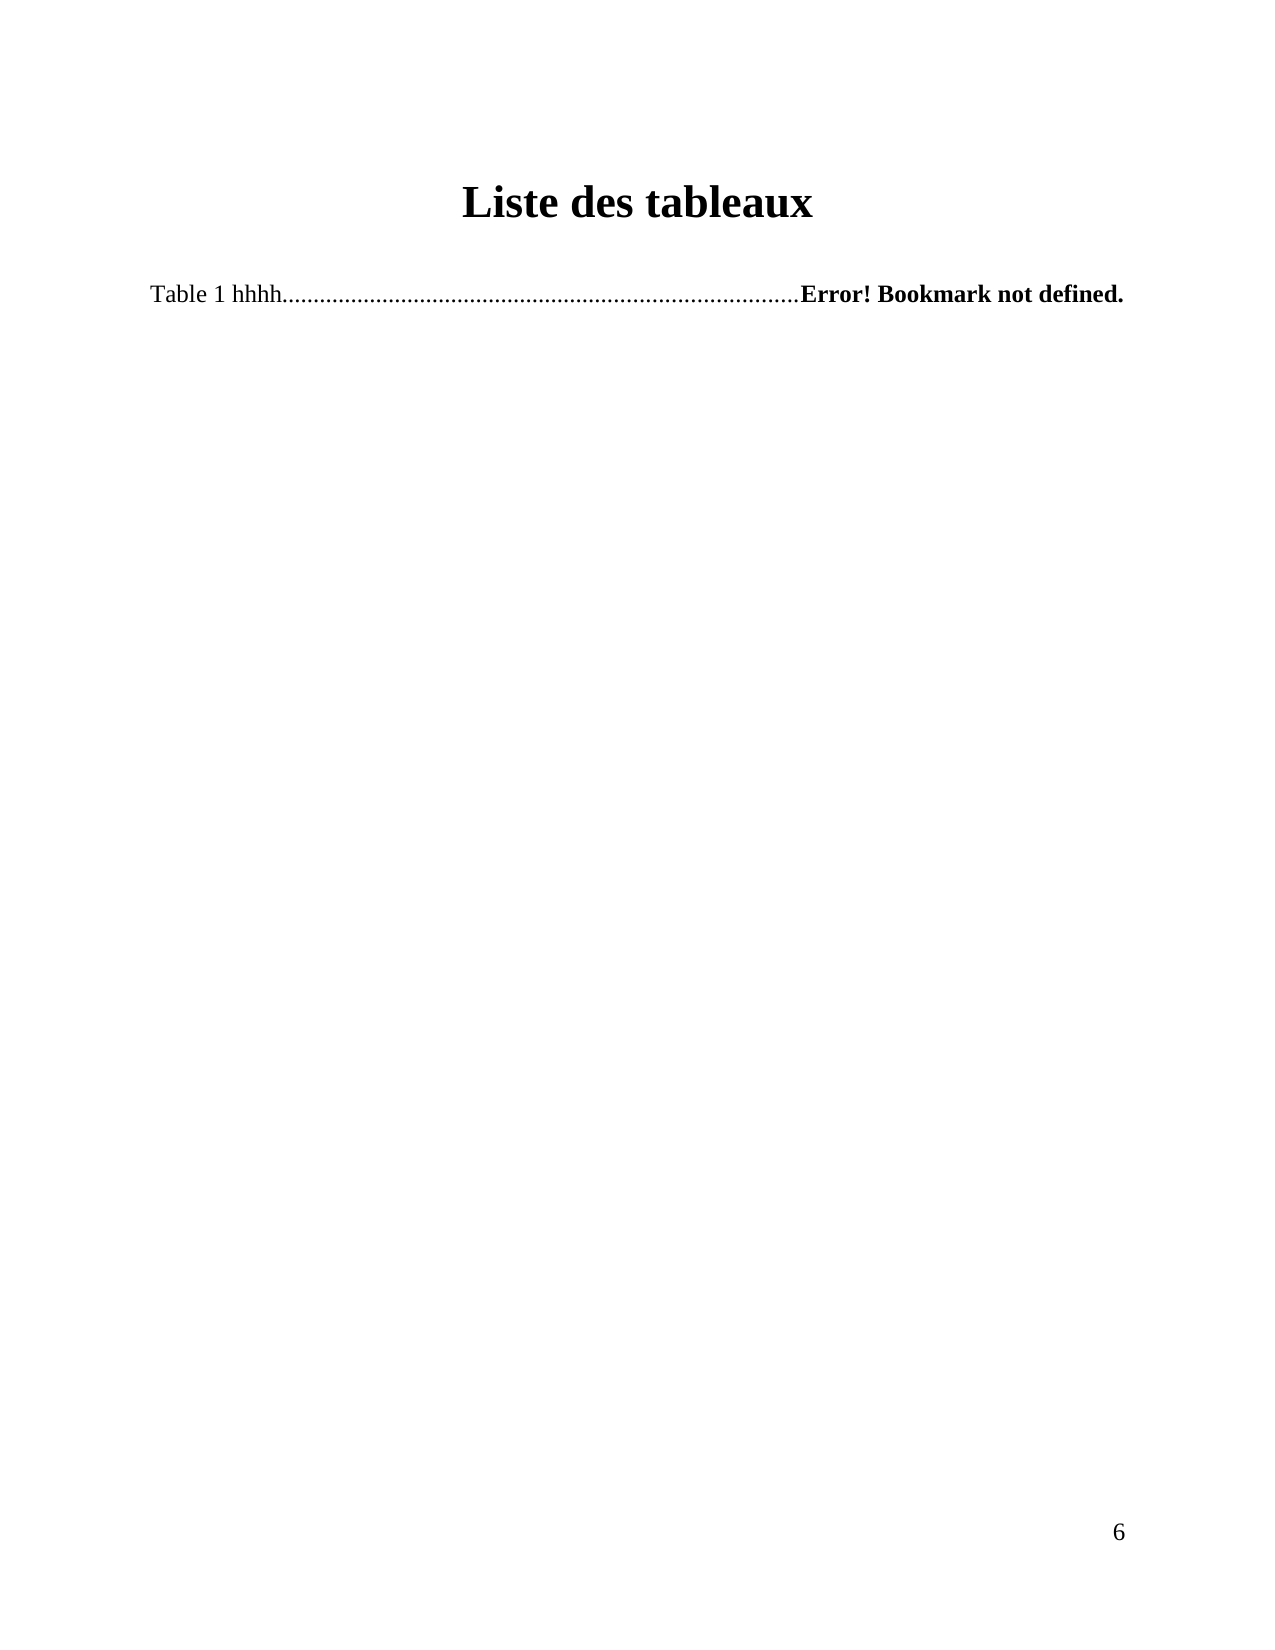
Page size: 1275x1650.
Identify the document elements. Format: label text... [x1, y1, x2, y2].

subtitle Liste des tableaux [150, 175, 1125, 228]
text Table 1 hhhh Error! Bookmark not defined. [150, 279, 1125, 308]
